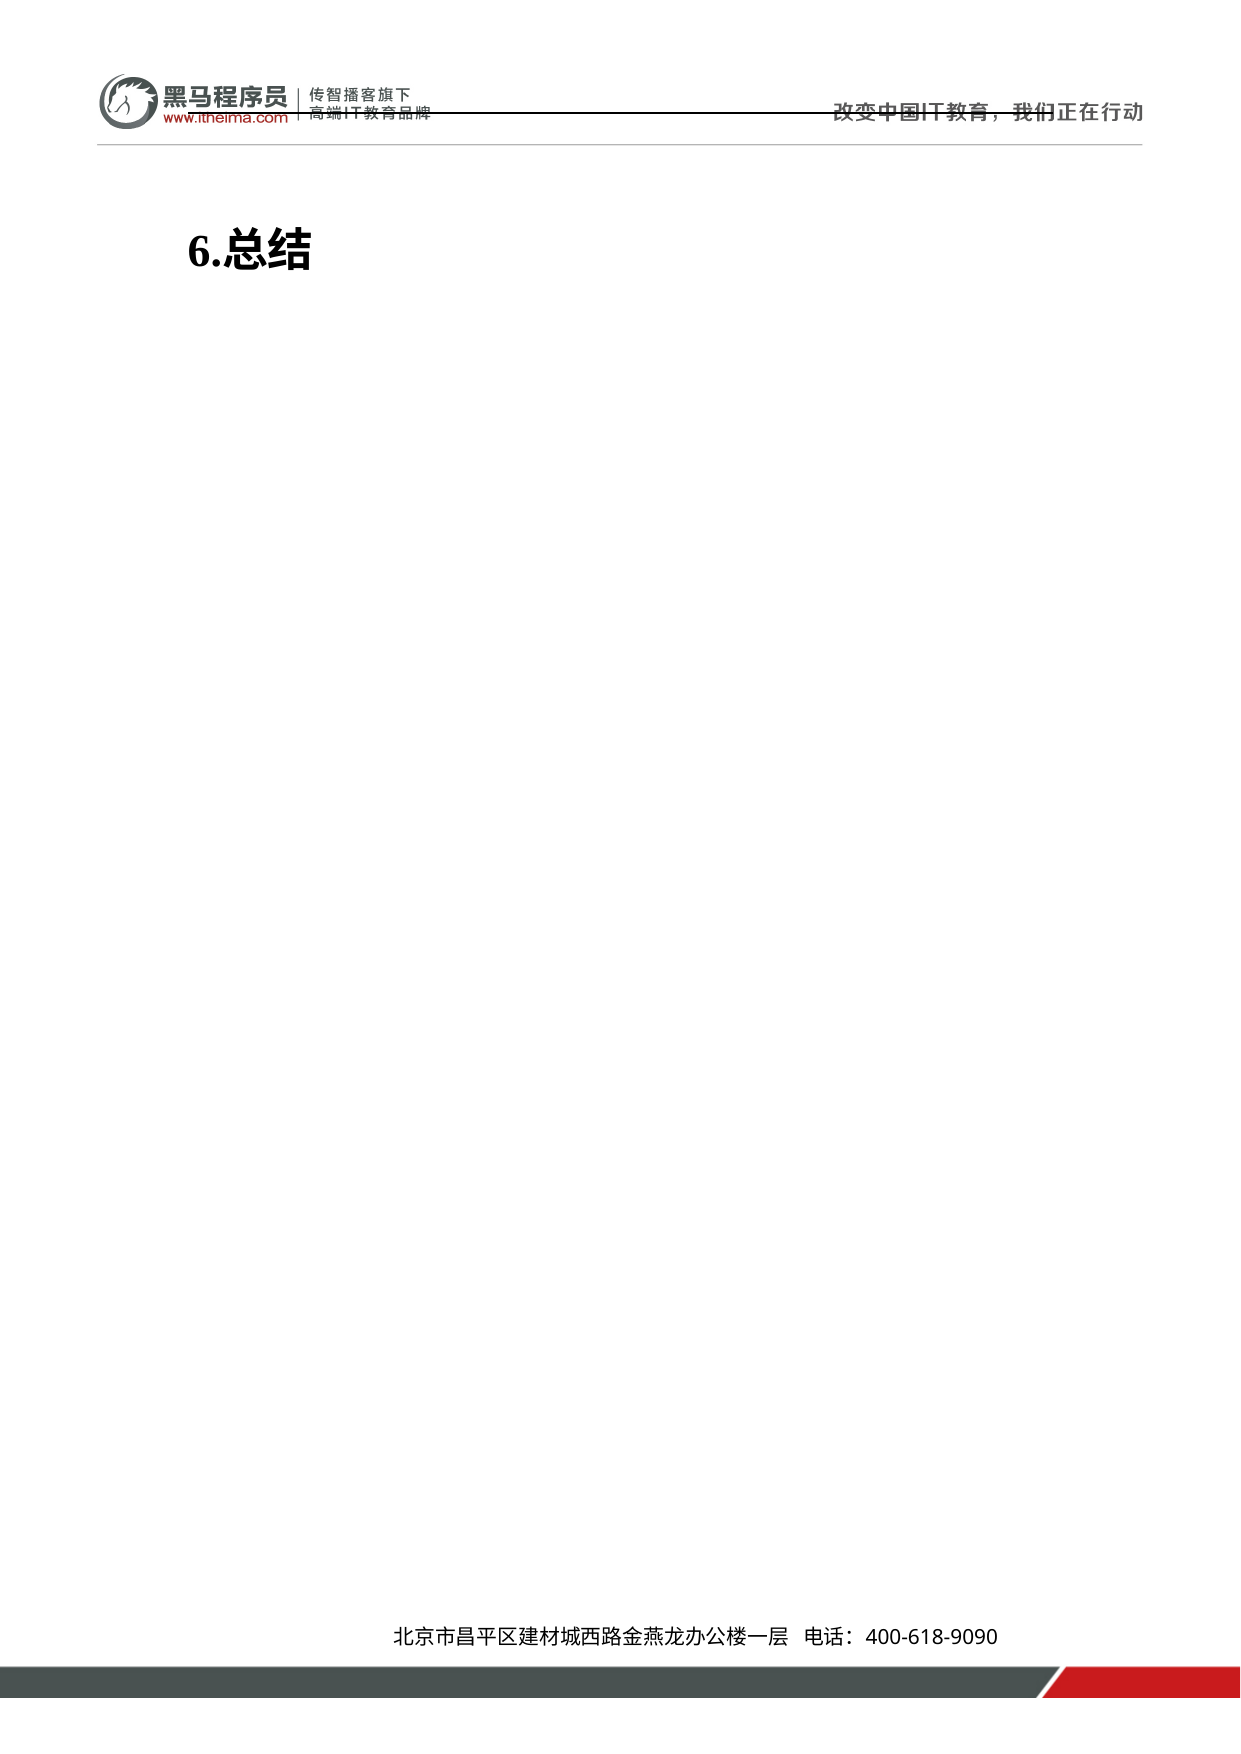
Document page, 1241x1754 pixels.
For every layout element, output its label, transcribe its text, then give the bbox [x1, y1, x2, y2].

subtitle 6.总结 [187, 197, 1053, 295]
picture [0, 3, 1241, 153]
picture [0, 1607, 1241, 1698]
